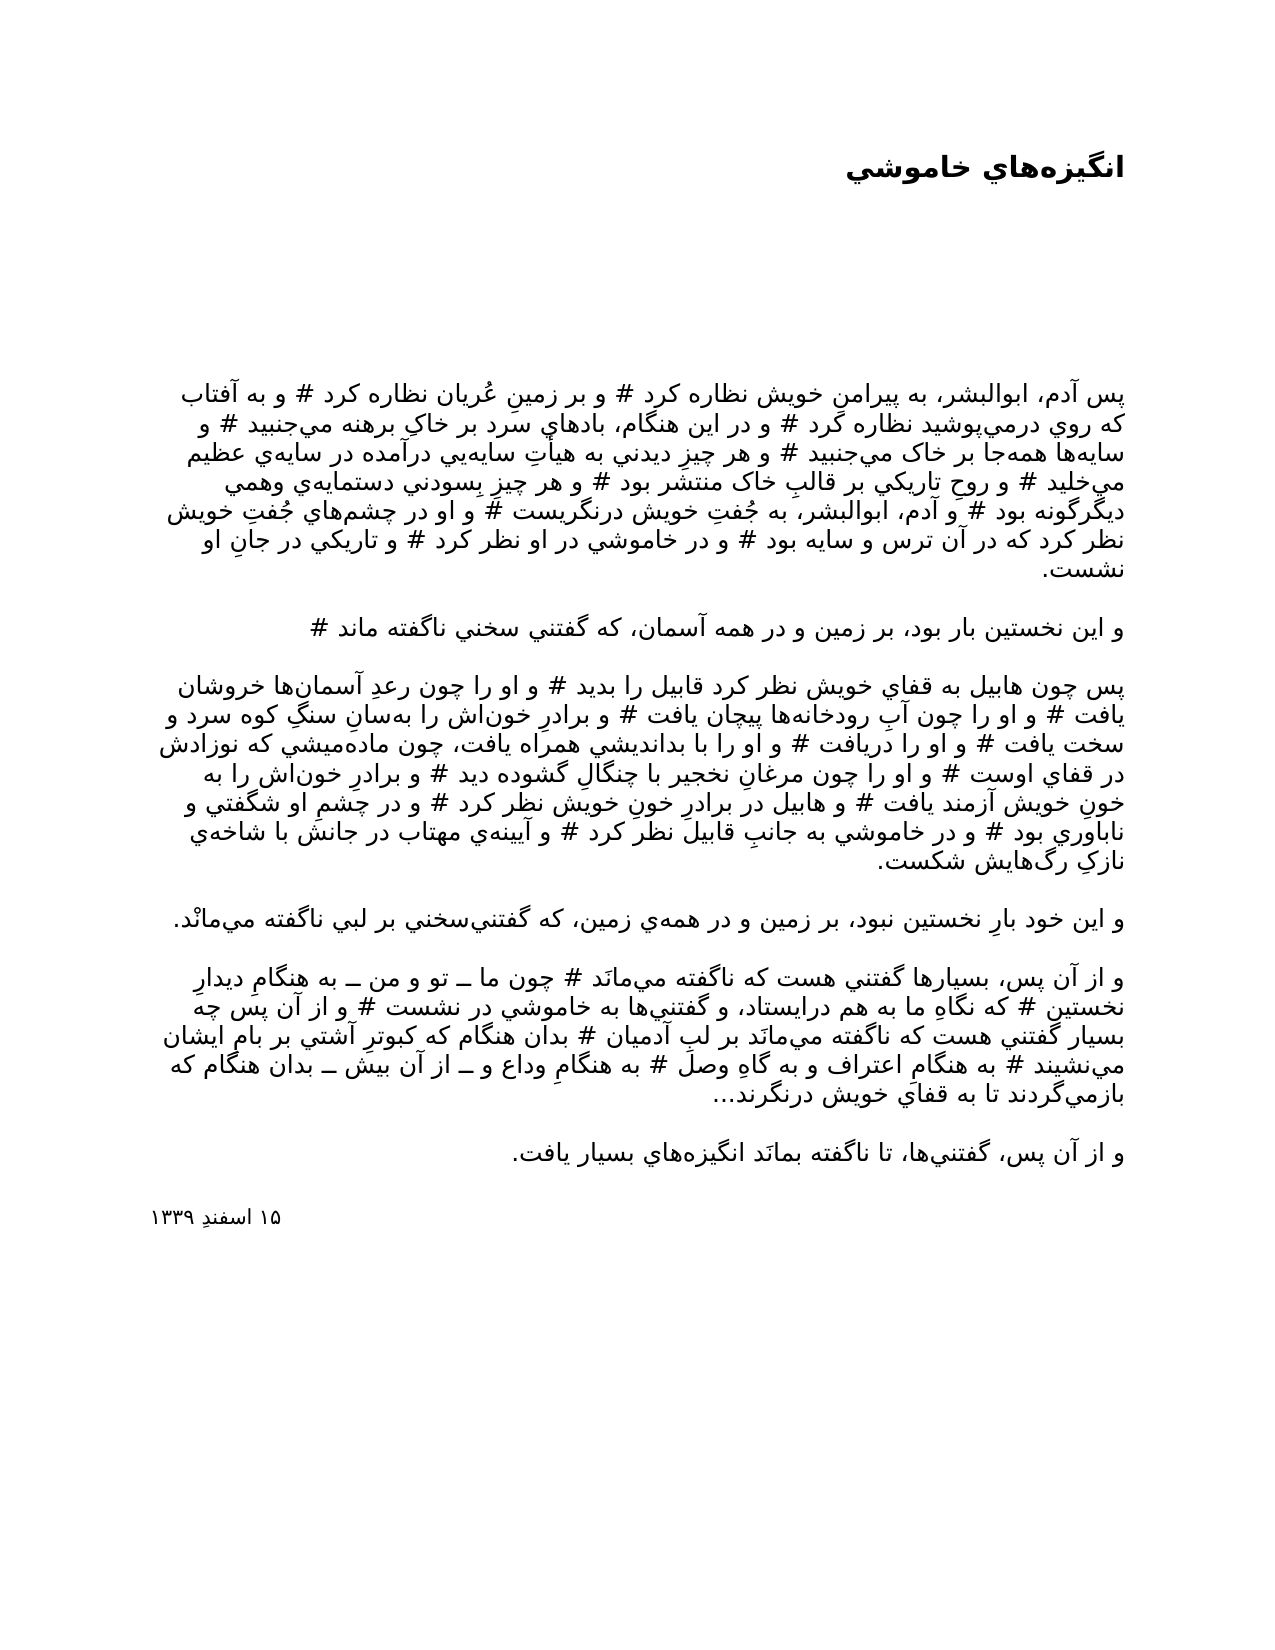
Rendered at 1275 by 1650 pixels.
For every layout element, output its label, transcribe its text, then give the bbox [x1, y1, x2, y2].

text و از آن پس، گفتني‌ها، تا ناگفته بمانَد انگيزه‌هاي بسيار يافت. [150, 1138, 1125, 1167]
text و اين نخستين بار بود، بر زمين و در همه آسمان، که گفتني سخني ناگفته ماند # [150, 613, 1125, 642]
text و اين خود بارِ نخستين نبود، بر زمين و در همه‌ي زمين، که گفتني‌سخني بر لبي ناگفته مي‌مانْد. [150, 905, 1125, 934]
text انگيزه‌هاي خاموشي [150, 150, 1125, 184]
text ۱۵ اسفندِ ۱۳۳۹ [150, 1205, 1125, 1229]
text پس آدم، ابوالبشر، به پيرامنِ خويش نظاره کرد # و بر زمينِ عُريان نظاره کرد # و به آفتاب که روي درمي‌پوشيد نظاره کرد # و در اين هنگام، بادهاي سرد بر خاکِ برهنه مي‌جنبيد # و سايه‌ها همه‌جا بر خاک مي‌جنبيد # و هر چيزِ ديدني به هيأتِ سايه‌يي درآمده در سايه‌ي عظيم مي‌خليد # و روحِ تاريکي بر قالبِ خاک منتشر بود # و هر چيزِ بِسودني دستمايه‌ي وهمي ديگرگونه بود # و آدم، ابوالبشر، به جُفتِ خويش درنگريست # و او در چشم‌هاي جُفتِ خويش نظر کرد که در آن ترس و سايه بود # و در خاموشي در او نظر کرد # و تاريکي در جانِ او نشست. [150, 380, 1125, 584]
text و از آن پس، بسيارها گفتني هست که ناگفته مي‌مانَد # چون ما ــ تو و من ــ به هنگامِ ديدارِ نخستين # که نگاهِ ما به هم درايستاد، و گفتني‌ها به خاموشي در نشست # و از آن پس چه بسيار گفتني هست که ناگفته مي‌مانَد بر لبِ آدميان # بدان هنگام که کبوترِ آشتي بر بامِ ايشان مي‌نشيند # به هنگامِ اعتراف و به گاهِ وصل # به هنگامِ وداع و ــ از آن بيش ــ بدان هنگام که بازمي‌گردند تا به قفاي خويش درنگرند... [150, 963, 1125, 1109]
text پس چون هابيل به قفاي خويش نظر کرد قابيل را بديد # و او را چون رعدِ آسمان‌ها خروشان يافت # و او را چون آبِ رودخانه‌ها پيچان يافت # و برادرِ خون‌اش را به‌سانِ سنگِ کوه سرد و سخت يافت # و او را دريافت # و او را با بدانديشي همراه يافت، چون ماده‌ميشي که نوزادش در قفاي اوست # و او را چون مرغانِ نخجير با چنگالِ گشوده ديد # و برادرِ خون‌اش را به خونِ خويش آزمند يافت # و هابيل در برادرِ خونِ خويش نظر کرد # و در چشمِ او شگفتي و ناباوري بود # و در خاموشي به جانبِ قابيل نظر کرد # و آيينه‌ي مهتاب در جانش با شاخه‌ي نازکِ رگ‌هايش شکست. [150, 671, 1125, 876]
